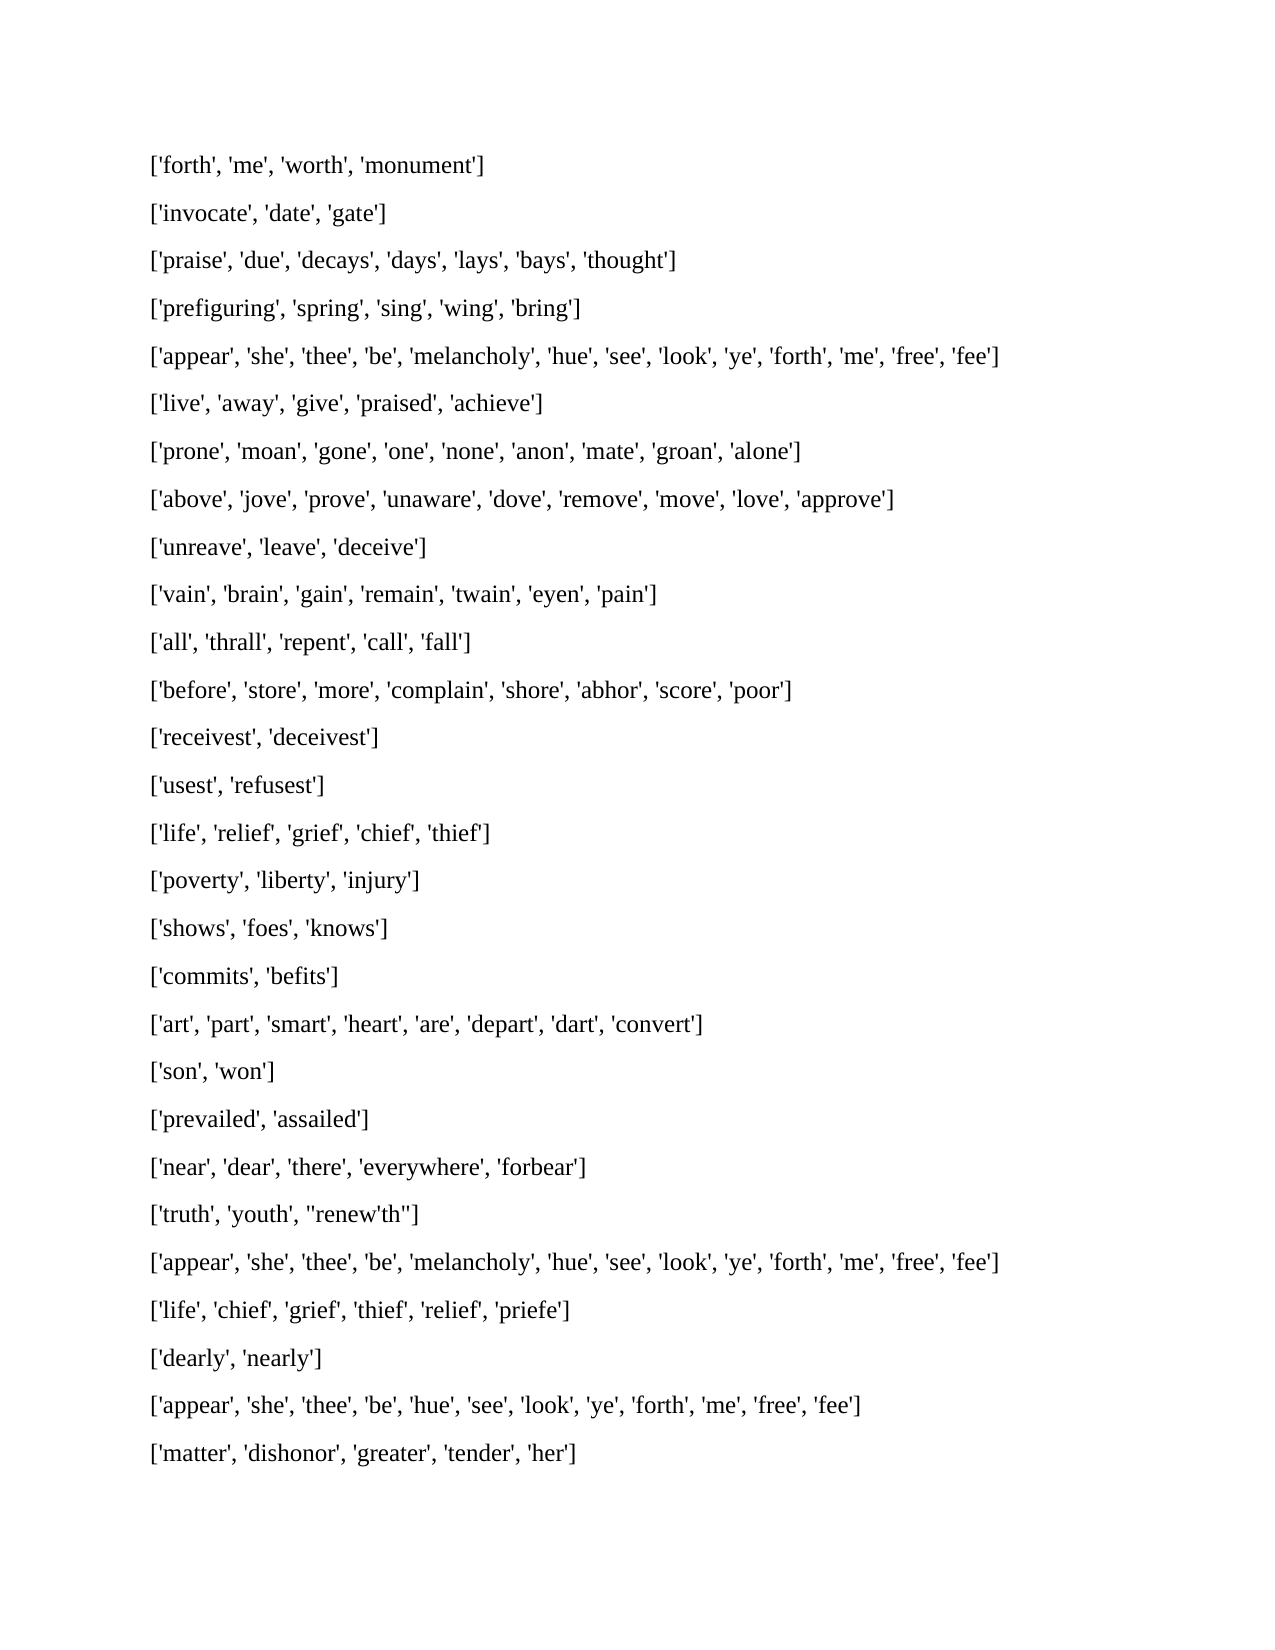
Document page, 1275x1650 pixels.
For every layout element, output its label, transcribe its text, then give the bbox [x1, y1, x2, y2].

text ['life', 'relief', 'grief', 'chief', 'thief'] [150, 818, 1125, 847]
text ['life', 'chief', 'grief', 'thief', 'relief', 'priefe'] [150, 1295, 1125, 1324]
text ['prone', 'moan', 'gone', 'one', 'none', 'anon', 'mate', 'groan', 'alone'] [150, 436, 1125, 465]
text ['all', 'thrall', 'repent', 'call', 'fall'] [150, 627, 1125, 656]
text ['usest', 'refusest'] [150, 770, 1125, 799]
text ['art', 'part', 'smart', 'heart', 'are', 'depart', 'dart', 'convert'] [150, 1009, 1125, 1037]
text ['prefiguring', 'spring', 'sing', 'wing', 'bring'] [150, 293, 1125, 322]
text ['commits', 'befits'] [150, 961, 1125, 990]
text ['live', 'away', 'give', 'praised', 'achieve'] [150, 388, 1125, 417]
text ['son', 'won'] [150, 1056, 1125, 1085]
text ['vain', 'brain', 'gain', 'remain', 'twain', 'eyen', 'pain'] [150, 579, 1125, 608]
text ['truth', 'youth', "renew'th"] [150, 1199, 1125, 1228]
text ['poverty', 'liberty', 'injury'] [150, 866, 1125, 894]
text ['dearly', 'nearly'] [150, 1343, 1125, 1371]
text ['praise', 'due', 'decays', 'days', 'lays', 'bays', 'thought'] [150, 245, 1125, 274]
text ['prevailed', 'assailed'] [150, 1104, 1125, 1133]
text ['unreave', 'leave', 'deceive'] [150, 532, 1125, 560]
text ['appear', 'she', 'thee', 'be', 'melancholy', 'hue', 'see', 'look', 'ye', 'forth', 'me', 'free', 'fee'] [150, 341, 1125, 369]
text ['appear', 'she', 'thee', 'be', 'melancholy', 'hue', 'see', 'look', 'ye', 'forth', 'me', 'free', 'fee'] [150, 1247, 1125, 1276]
text ['above', 'jove', 'prove', 'unaware', 'dove', 'remove', 'move', 'love', 'approve'] [150, 484, 1125, 513]
text ['receivest', 'deceivest'] [150, 722, 1125, 751]
text ['appear', 'she', 'thee', 'be', 'hue', 'see', 'look', 'ye', 'forth', 'me', 'free', 'fee'] [150, 1390, 1125, 1419]
text ['near', 'dear', 'there', 'everywhere', 'forbear'] [150, 1152, 1125, 1181]
text ['shows', 'foes', 'knows'] [150, 913, 1125, 942]
text ['forth', 'me', 'worth', 'monument'] [150, 150, 1125, 179]
text ['before', 'store', 'more', 'complain', 'shore', 'abhor', 'score', 'poor'] [150, 675, 1125, 703]
text ['invocate', 'date', 'gate'] [150, 198, 1125, 226]
text ['matter', 'dishonor', 'greater', 'tender', 'her'] [150, 1438, 1125, 1467]
